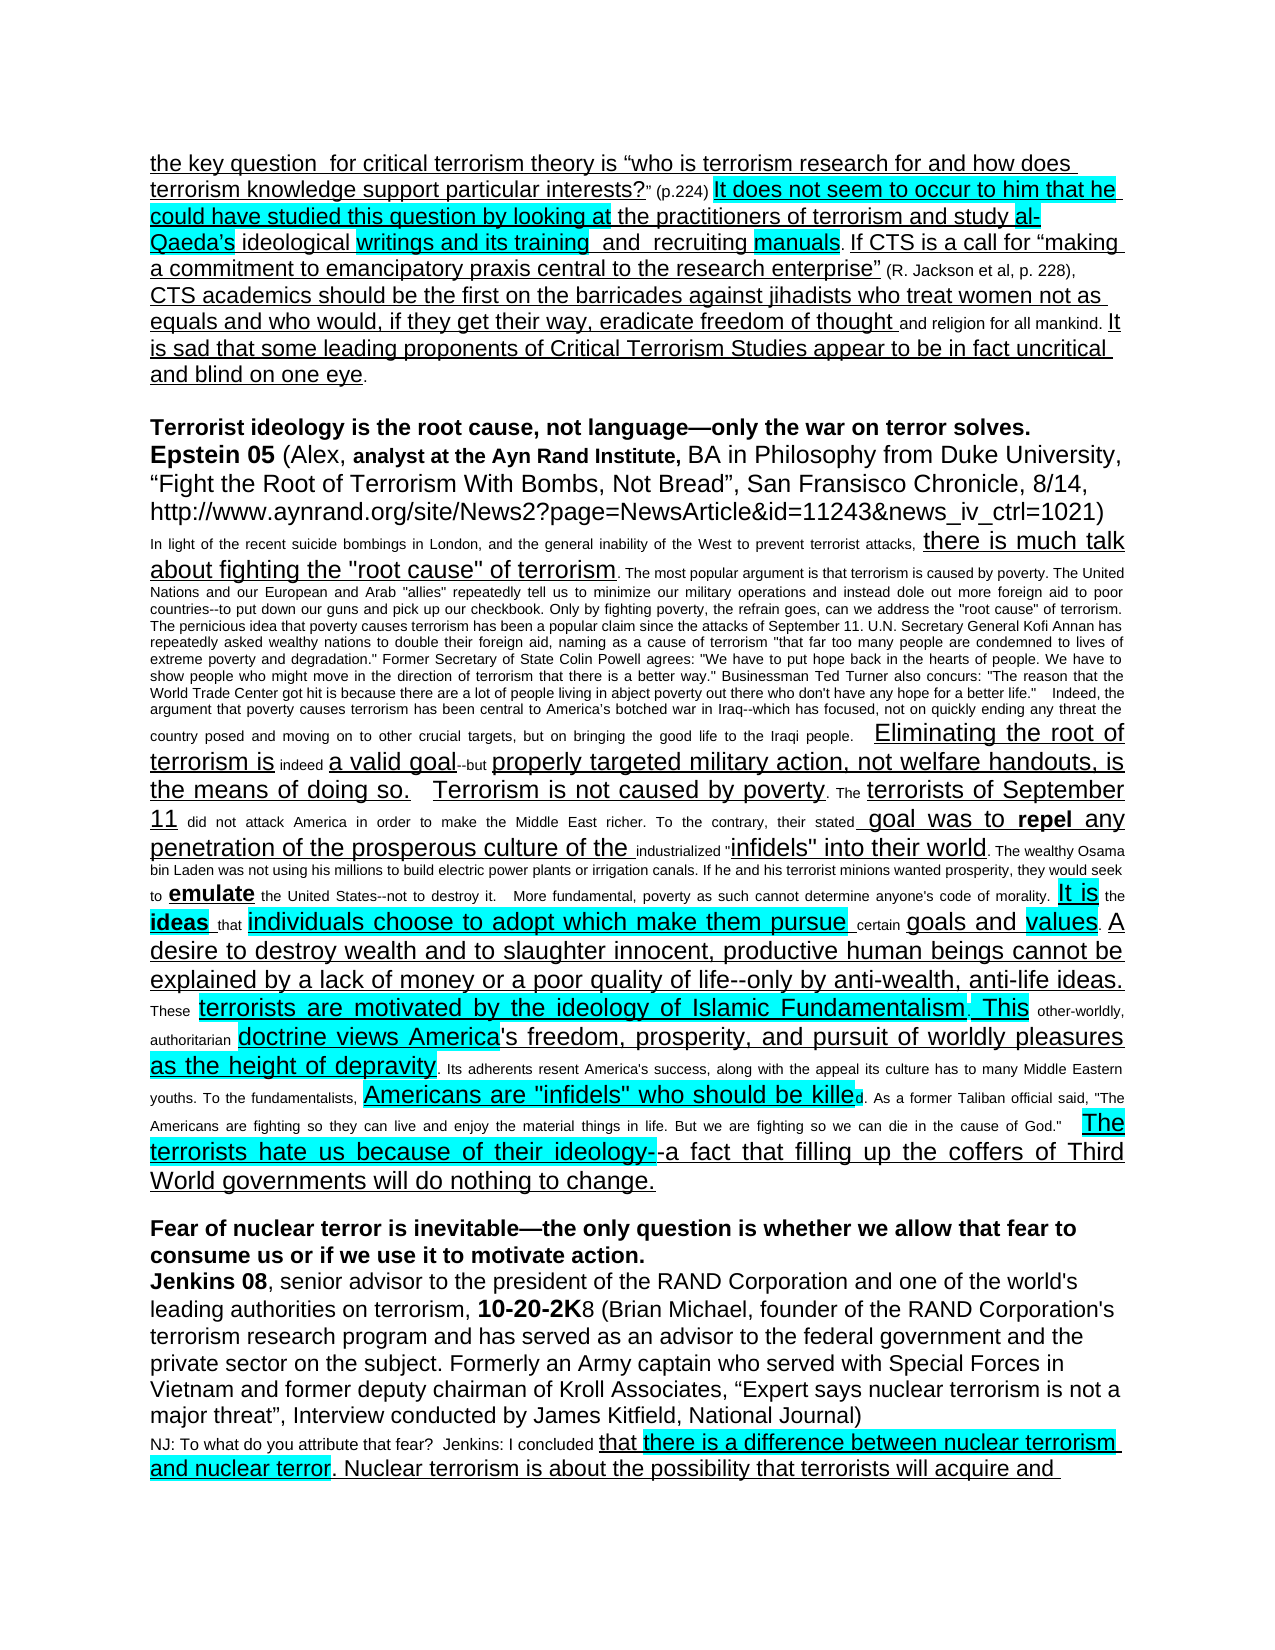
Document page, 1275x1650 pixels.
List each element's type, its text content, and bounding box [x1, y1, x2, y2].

text Epstein 05 (Alex, analyst at the Ayn Rand Institute, BA in Philosophy from Duke University, “Fight the Root of Terrorism With Bombs, Not Bread”, San Fransisco Chronicle, 8/14, http://www.aynrand.org/site/News2?page=NewsArticle&id=11243&news_iv_ctrl=1021) [150, 440, 1125, 526]
text Terrorist ideology is the root cause, not language—only the war on terror solves. [150, 413, 1125, 440]
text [150, 1429, 1125, 1481]
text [150, 150, 1125, 387]
text In light of the recent suicide bombings in London, and the general inability of the West to prevent terrorist attacks, there is much talk about fighting the "root cause" of terrorism. The most popular argument is that terrorism is caused by poverty. The United Nations and our European and Arab "allies" repeatedly tell us to minimize our military operations and instead dole out more foreign aid to poor countries--to put down our guns and pick up our checkbook. Only by fighting poverty, the refrain goes, can we address the "root cause" of terrorism. The pernicious idea that poverty causes terrorism has been a popular claim since the attacks of September 11. U.N. Secretary General Kofi Annan has repeatedly asked wealthy nations to double their foreign aid, naming as a cause of terrorism "that far too many people are condemned to lives of extreme poverty and degradation." Former Secretary of State Colin Powell agrees: "We have to put hope back in the hearts of people. We have to show people who might move in the direction of terrorism that there is a better way." Businessman Ted Turner also concurs: "The reason that the World Trade Center got hit is because there are a lot of people living in abject poverty out there who don't have any hope for a better life." Indeed, the argument that poverty causes terrorism has been central to America’s botched war in Iraq--which has focused, not on quickly ending any threat the country posed and moving on to other crucial targets, but on bringing the good life to the Iraqi people. Eliminating the root of terrorism is indeed a valid goal--but properly targeted military action, not welfare handouts, is the means of doing so. Terrorism is not caused by poverty. The terrorists of September 11 did not attack America in order to make the Middle East richer. To the contrary, their stated goal was to repel any penetration of the prosperous culture of the industrialized "infidels" into their world. The wealthy Osama bin Laden was not using his millions to build electric power plants or irrigation canals. If he and his terrorist minions wanted prosperity, they would seek to emulate the United States--not to destroy it. More fundamental, poverty as such cannot determine anyone's code of morality. It is the ideas that individuals choose to adopt which make them pursue certain goals and values. A desire to destroy wealth and to slaughter innocent, productive human beings cannot be explained by a lack of money or a poor quality of life--only by anti-wealth, anti-life ideas. These terrorists are motivated by the ideology of Islamic Fundamentalism. This other-worldly, authoritarian doctrine views America's freedom, prosperity, and pursuit of worldly pleasures as the height of depravity. Its adherents resent America's success, along with the appeal its culture has to many Middle Eastern youths. To the fundamentalists, Americans are "infidels" who should be killed. As a former Taliban official said, "The Americans are fighting so they can live and enjoy the material things in life. But we are fighting so we can die in the cause of God." The terrorists hate us because of their ideology--a fact that filling up the coffers of Third World governments will do nothing to change. [150, 526, 1125, 961]
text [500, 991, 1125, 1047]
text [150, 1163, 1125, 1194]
subtitle Fear of nuclear terror is inevitable—the only question is whether we allow that fear to consume us or if we use it to motivate action. [150, 1215, 1125, 1268]
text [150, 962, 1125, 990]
text Jenkins 08, senior advisor to the president of the RAND Corporation and one of the world's leading authorities on terrorism, 10-20-2K8 (Brian Michael, founder of the RAND Corporation's terrorism research program and has served as an advisor to the federal government and the private sector on the subject. Formerly an Army captain who served with Special Forces in Vietnam and former deputy chairman of Kroll Associates, “Expert says nuclear terrorism is not a major threat”, Interview conducted by James Kitfield, National Journal) [150, 1268, 1125, 1429]
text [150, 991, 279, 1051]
